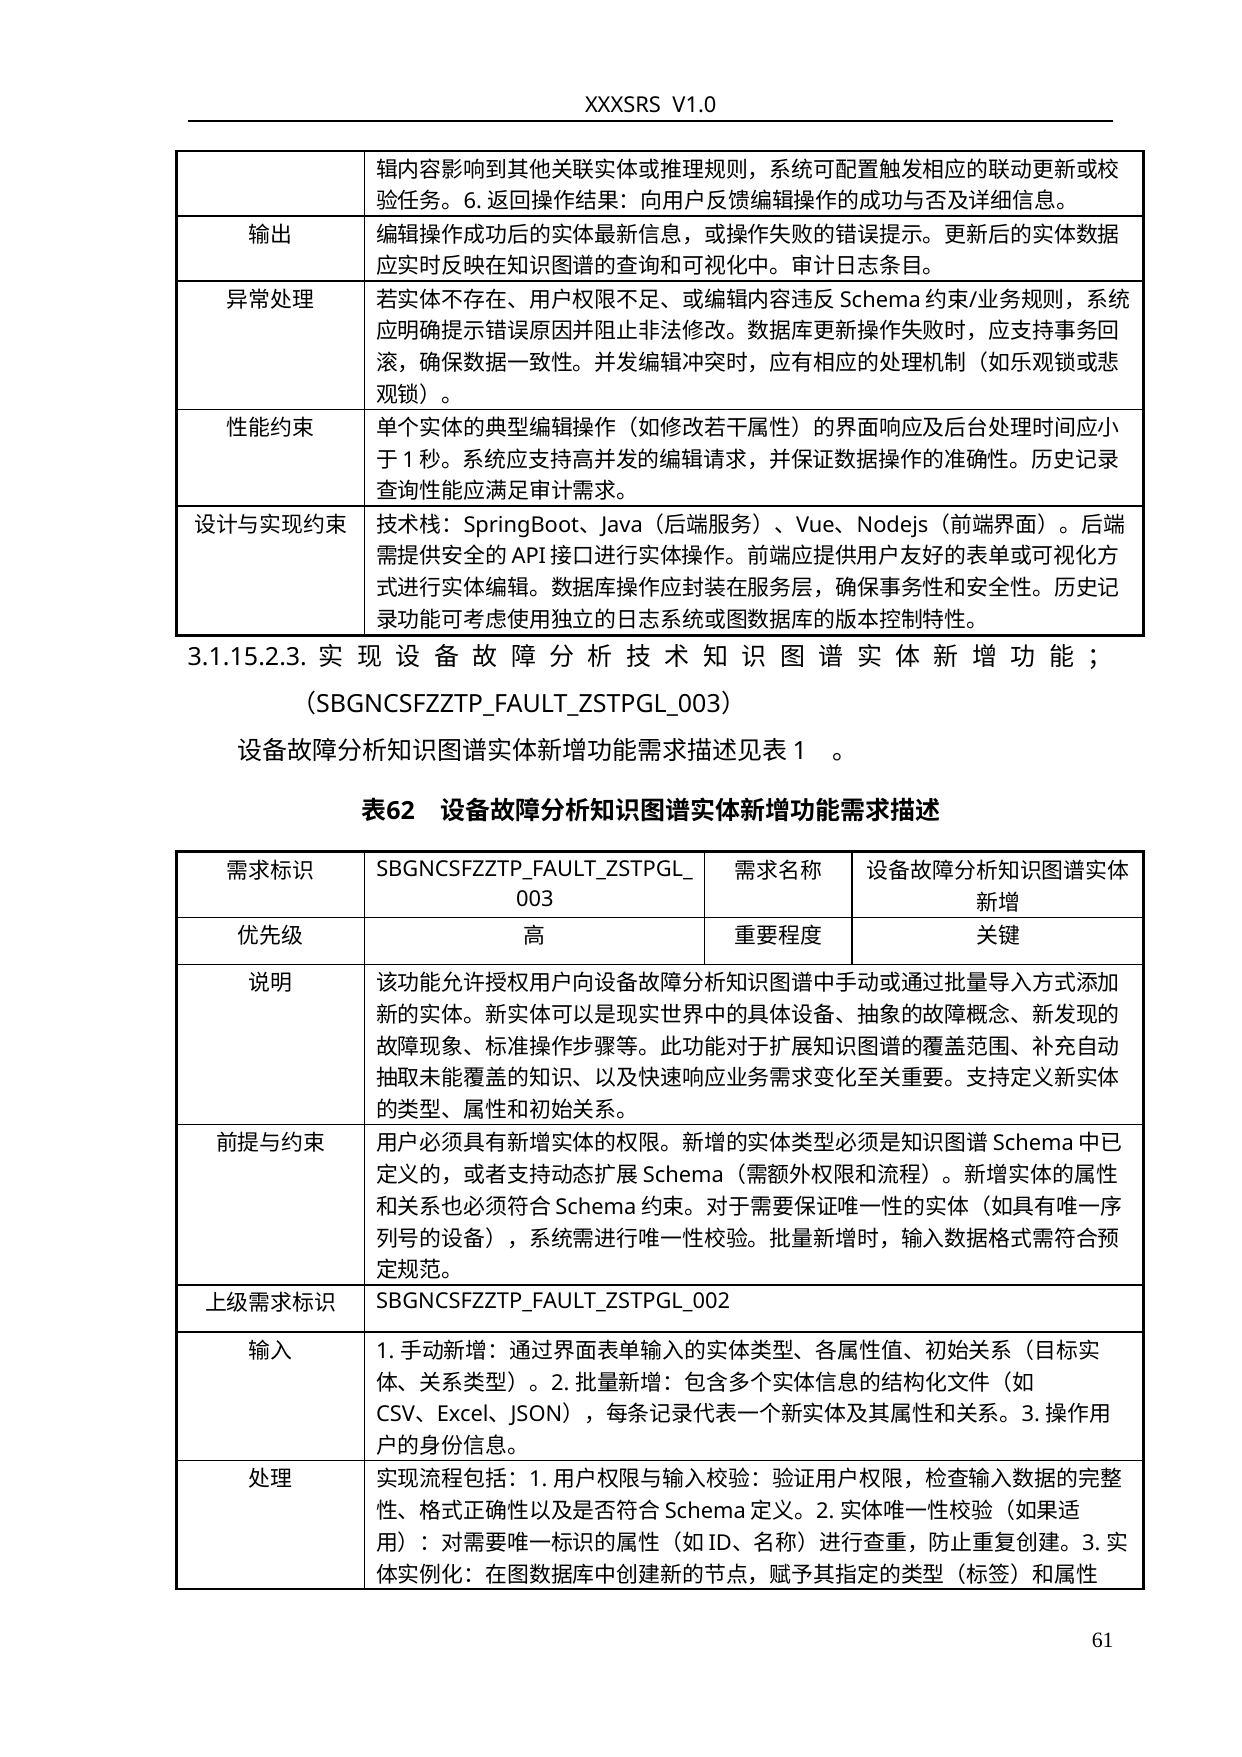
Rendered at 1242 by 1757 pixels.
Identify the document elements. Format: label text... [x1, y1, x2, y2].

table_cell 优先级 [178, 918, 364, 964]
table_cell 异常处理 [178, 282, 364, 408]
text 设备故障分析知识图谱实体新增功能需求描述 [187, 790, 1113, 827]
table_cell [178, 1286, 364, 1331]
table_header SBGNCSFZZTP_FAULT_ZSTPGL_003 [365, 853, 704, 916]
table_cell 关键 [853, 918, 1142, 964]
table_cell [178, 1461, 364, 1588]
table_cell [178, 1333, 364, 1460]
table_header 设备故障分析知识图谱实体新增 [853, 853, 1142, 916]
table_header 需求标识 [178, 853, 364, 916]
table_cell 说明 [178, 965, 364, 1124]
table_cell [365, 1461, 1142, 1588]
table_header 需求名称 [705, 853, 851, 916]
subtitle 实现设备故障分析技术知识图谱实体新增功能；（SBGNCSFZZTP_FAULT_ZSTPGL_003） [187, 637, 1113, 720]
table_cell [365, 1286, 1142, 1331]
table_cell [365, 152, 1142, 215]
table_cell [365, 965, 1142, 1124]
table_cell 性能约束 [178, 410, 364, 505]
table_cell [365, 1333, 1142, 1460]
table_cell 编辑操作成功后的实体最新信息，或操作失败的错误提示。更新后的实体数据应实时反映在知识图谱的查询和可视化中。审计日志条目。 [365, 217, 1142, 280]
table_cell 若实体不存在、用户权限不足、或编辑内容违反Schema约束/业务规则，系统应明确提示错误原因并阻止非法修改。数据库更新操作失败时，应支持事务回滚，确保数据一致性。并发编辑冲突时，应有相应的处理机制（如乐观锁或悲观锁）。 [365, 282, 1142, 408]
table_cell 设计与实现约束 [178, 507, 364, 633]
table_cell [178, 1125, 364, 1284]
table_cell 技术栈：SpringBoot、Java（后端服务）、Vue、Nodejs（前端界面）。后端需提供安全的API接口进行实体操作。前端应提供用户友好的表单或可视化方式进行实体编辑。数据库操作应封装在服务层，确保事务性和安全性。历史记录功能可考虑使用独立的日志系统或图数据库的版本控制特性。 [365, 507, 1142, 633]
table_cell 单个实体的典型编辑操作（如修改若干属性）的界面响应及后台处理时间应小于1秒。系统应支持高并发的编辑请求，并保证数据操作的准确性。历史记录查询性能应满足审计需求。 [365, 410, 1142, 505]
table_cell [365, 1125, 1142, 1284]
table_cell 输出 [178, 217, 364, 280]
table_cell 高 [365, 918, 704, 964]
table_cell 重要程度 [705, 918, 851, 964]
text 设备故障分析知识图谱实体新增功能需求描述见表62 。 [187, 731, 1113, 767]
table_cell 处理 [178, 152, 364, 215]
